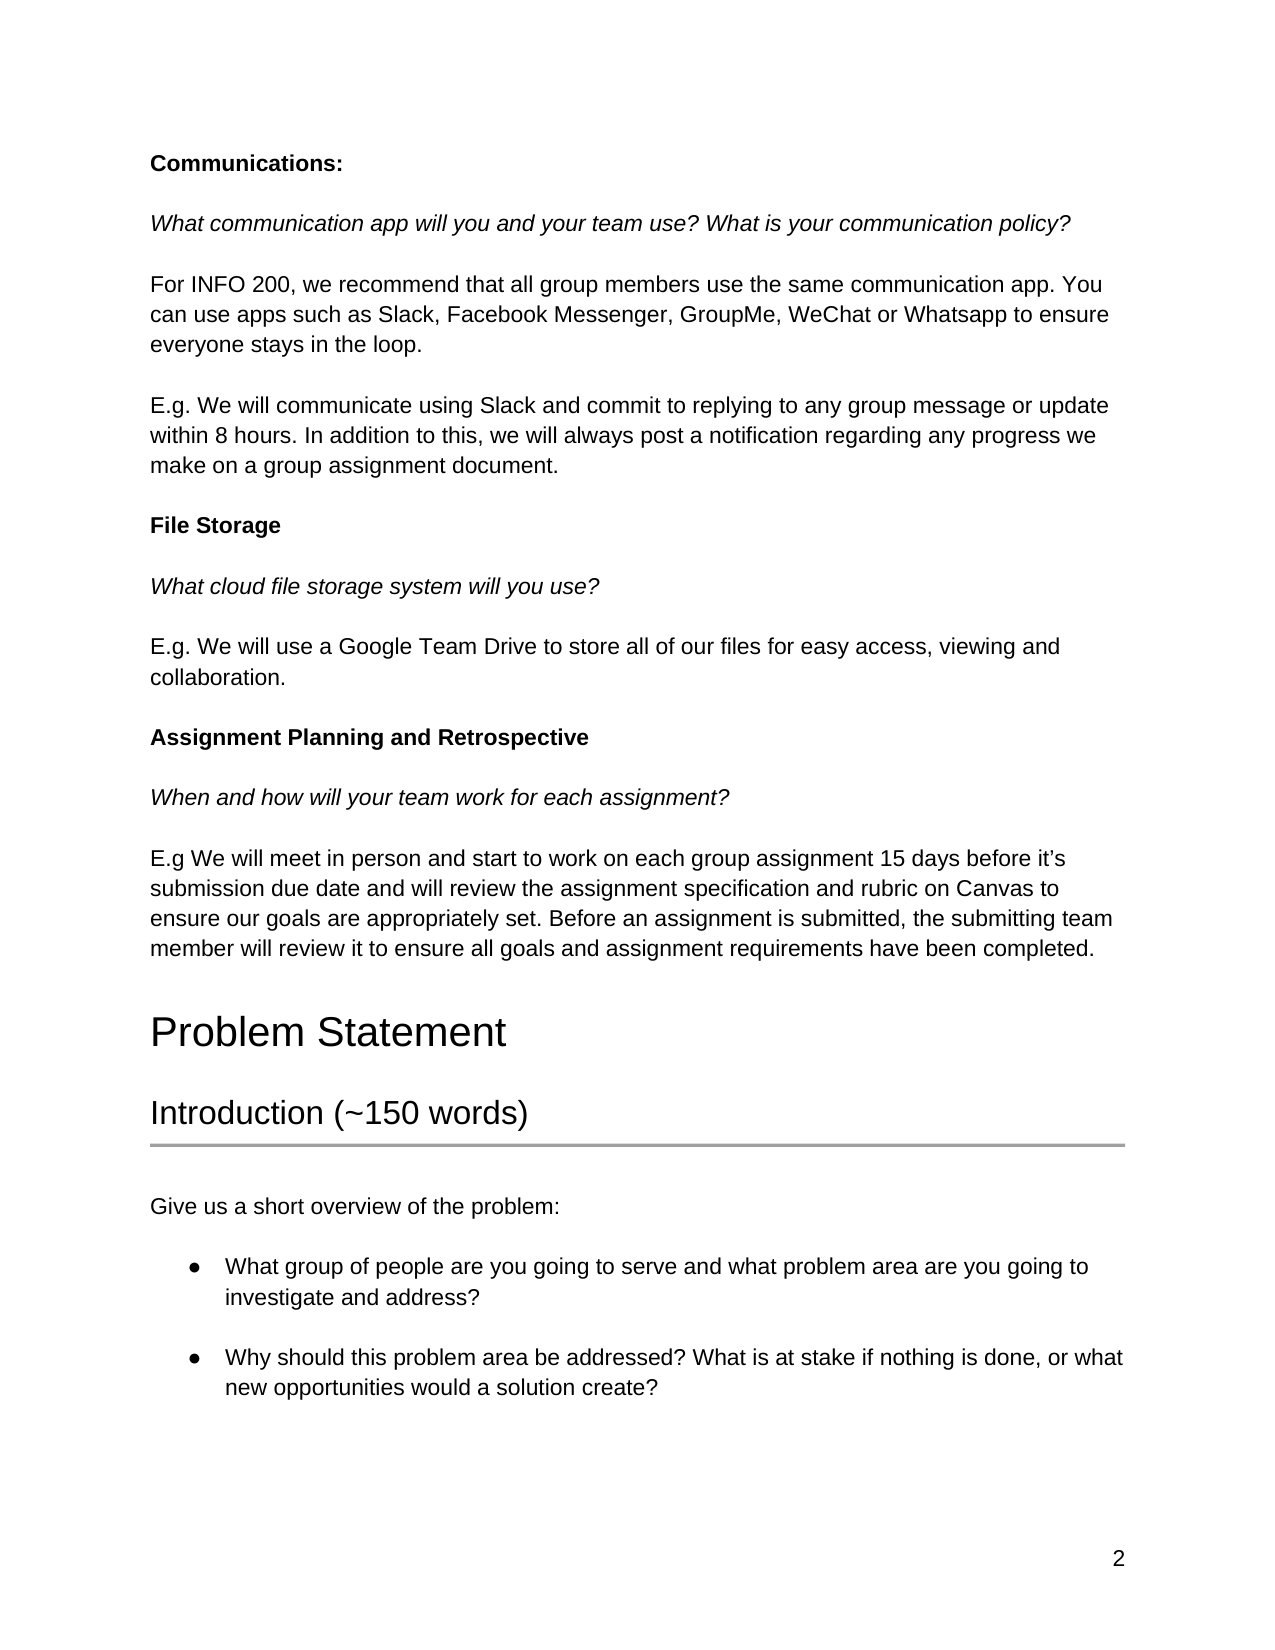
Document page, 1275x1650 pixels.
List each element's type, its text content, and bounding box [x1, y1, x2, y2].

text Assignment Planning and Retrospective [150, 724, 1125, 750]
text E.g. We will use a Google Team Drive to store all of our files for easy access, viewing and collaboration. [150, 633, 1125, 690]
text For INFO 200, we recommend that all group members use the same communication app. You can use apps such as Slack, Facebook Messenger, GroupMe, WeChat or Whatsapp to ensure everyone stays in the loop. [150, 271, 1125, 358]
list What group of people are you going to serve and what problem area are you going to investigate and address? [187, 1253, 1125, 1310]
list Why should this problem area be addressed? What is at stake if nothing is done, or what new opportunities would a solution create? [187, 1344, 1125, 1401]
text When and how will your team work for each assignment? [150, 784, 1125, 811]
text File Storage [150, 512, 1125, 539]
subtitle Introduction (~150 words) [150, 1093, 1125, 1131]
text Give us a short overview of the problem: [150, 1193, 1125, 1219]
text What cloud file storage system will you use? [150, 573, 1125, 599]
text E.g. We will communicate using Slack and commit to replying to any group message or update within 8 hours. In addition to this, we will always post a notification regarding any progress we make on a group assignment document. [150, 392, 1125, 478]
subtitle Problem Statement [150, 1007, 1125, 1055]
text Communications: [150, 150, 1125, 176]
text What communication app will you and your team use? What is your communication policy? [150, 210, 1125, 237]
text E.g We will meet in person and start to work on each group assignment 15 days before it’s submission due date and will review the assignment specification and rubric on Canvas to ensure our goals are appropriately set. Before an assignment is submitted, the submitting team member will review it to ensure all goals and assignment requirements have been completed. [150, 845, 1125, 962]
